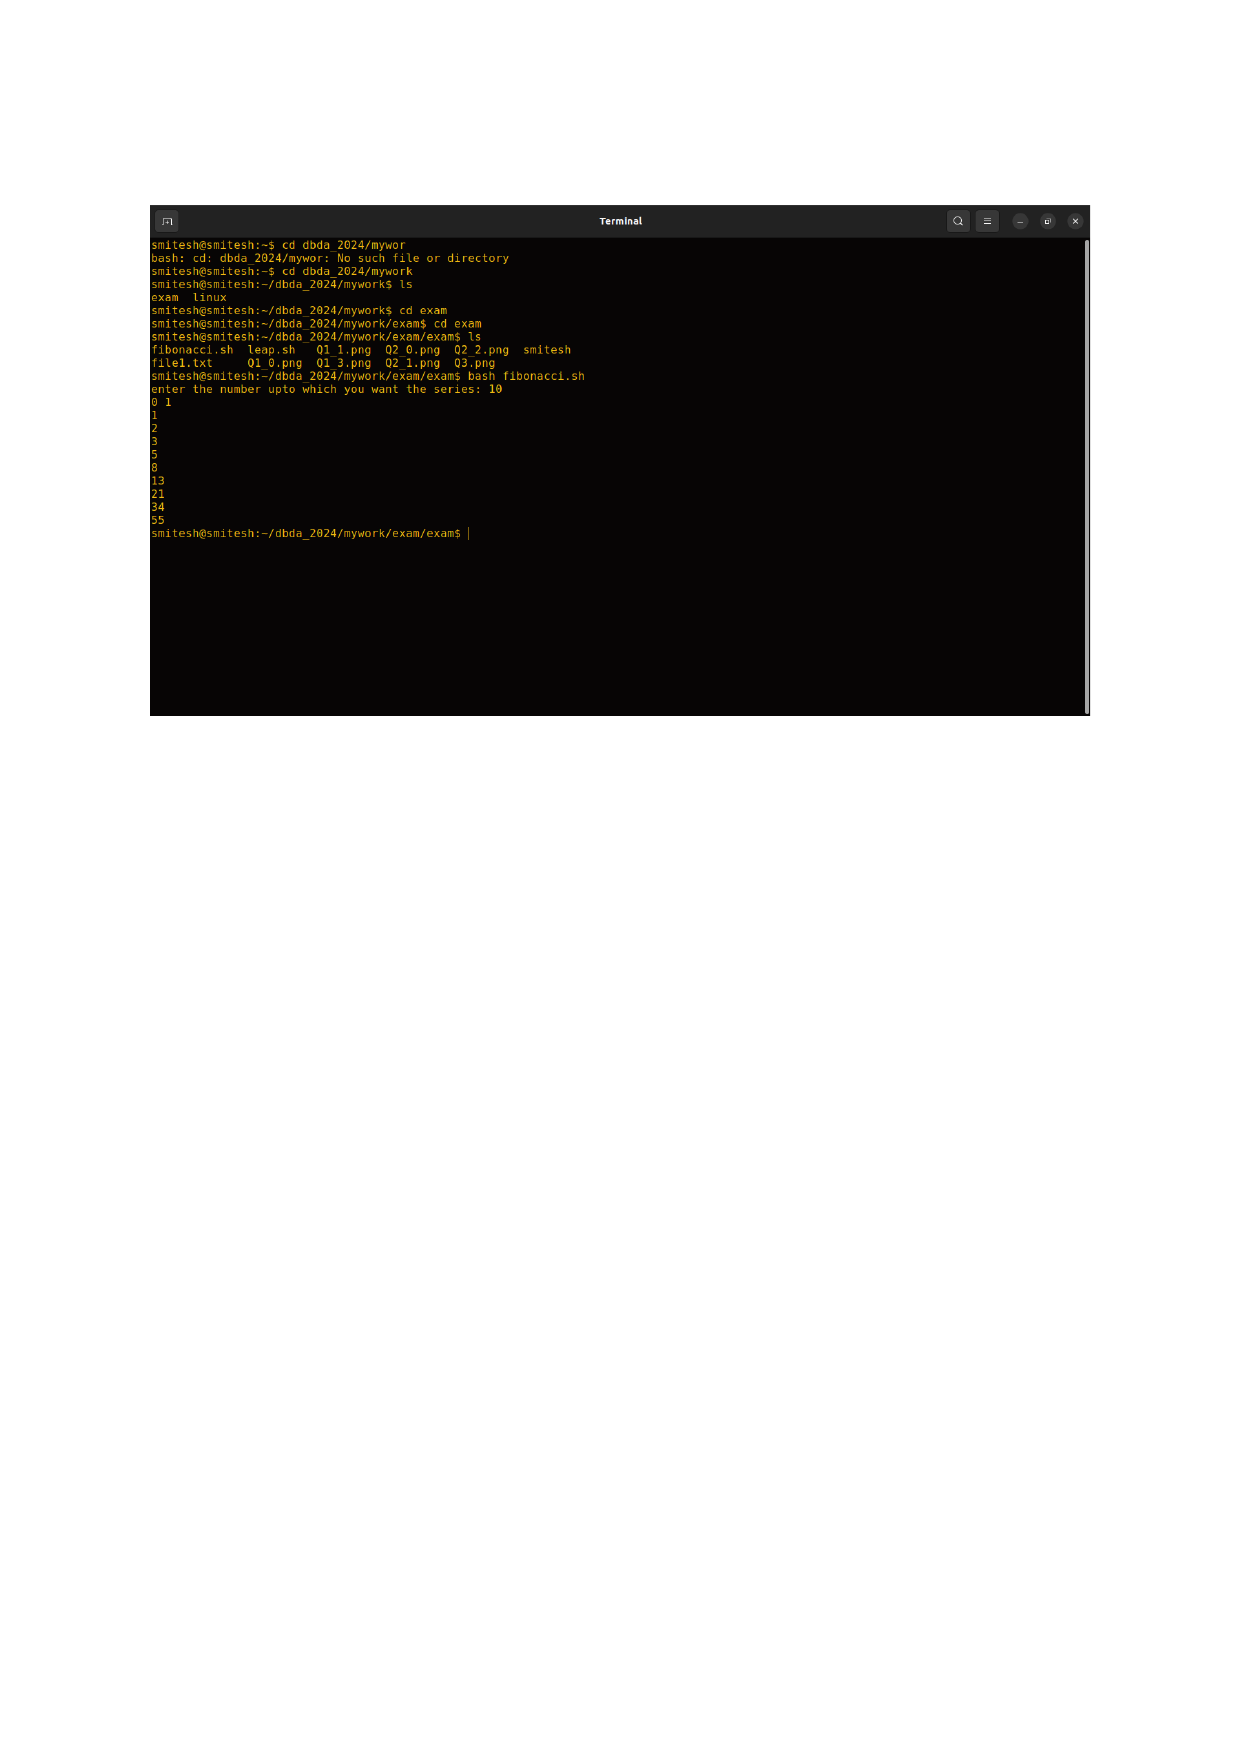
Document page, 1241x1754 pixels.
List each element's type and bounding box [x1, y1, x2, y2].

picture [150, 205, 1091, 716]
